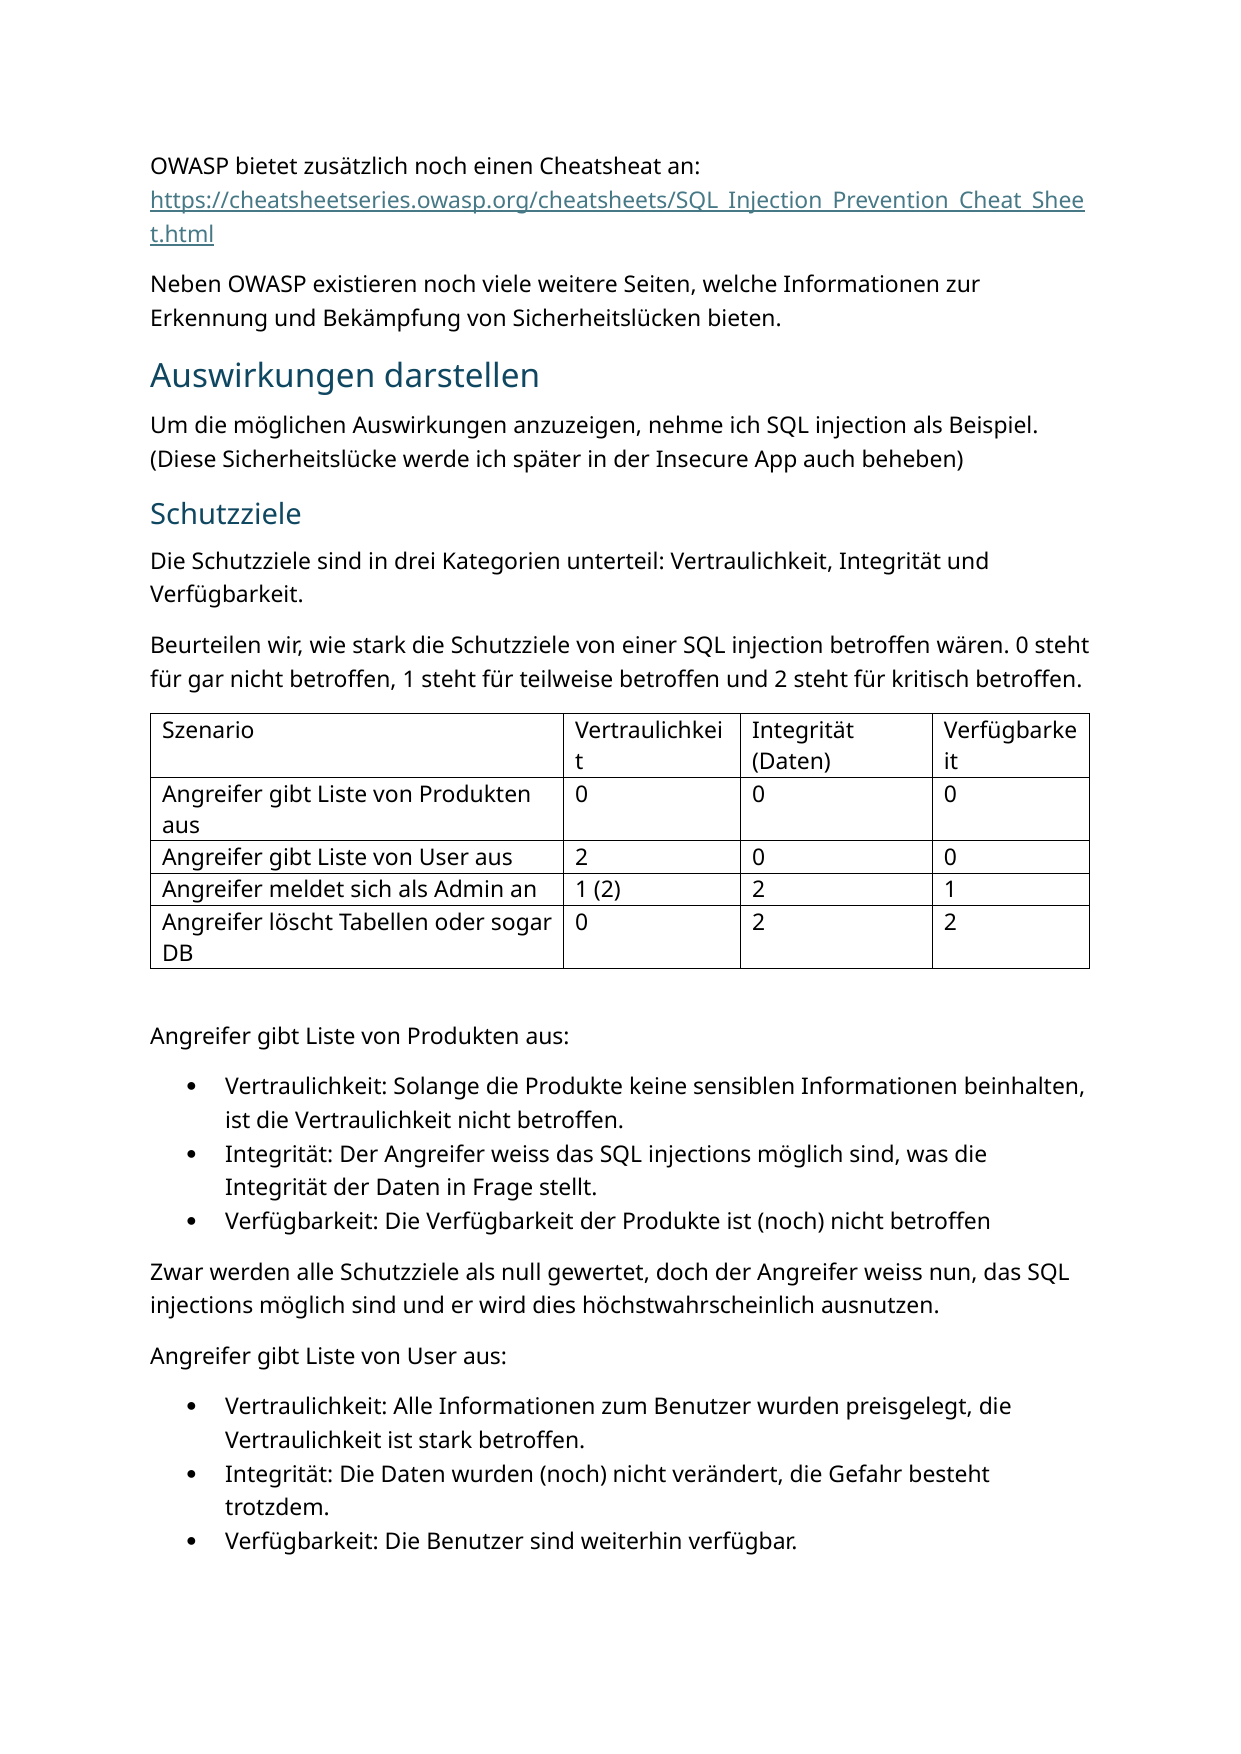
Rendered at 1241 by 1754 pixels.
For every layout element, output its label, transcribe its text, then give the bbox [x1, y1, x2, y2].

subtitle Auswirkungen darstellen [150, 352, 1090, 397]
table_cell Angreifer löscht Tabellen oder sogar DB [151, 906, 563, 968]
table_cell Angreifer gibt Liste von User aus [151, 841, 563, 872]
text Zwar werden alle Schutzziele als null gewertet, doch der Angreifer weiss nun, das SQL injections möglich sind und er wird dies höchstwahrscheinlich ausnutzen. [150, 1256, 1090, 1321]
table_cell 0 [741, 841, 932, 872]
table_cell 0 [933, 841, 1089, 872]
table_cell 1 (2) [564, 874, 740, 905]
table_cell 2 [741, 874, 932, 905]
table_cell 0 [564, 906, 740, 968]
table_cell 1 [933, 874, 1089, 905]
text Die Schutzziele sind in drei Kategorien unterteil: Vertraulichkeit, Integrität und Verfügbarkeit. [150, 545, 1090, 610]
subtitle Schutzziele [150, 493, 1090, 533]
list Verfügbarkeit: Die Benutzer sind weiterhin verfügbar. [187, 1525, 1090, 1556]
text Angreifer gibt Liste von User aus: [150, 1340, 1090, 1371]
table_cell 0 [741, 778, 932, 840]
text OWASP bietet zusätzlich noch einen Cheatsheat an: https://cheatsheetseries.owasp.org/cheatsheets/SQL_Injection_Prevention_Cheat_Sheet.html [150, 150, 1090, 249]
table_cell Angreifer gibt Liste von Produkten aus [151, 778, 563, 840]
list Vertraulichkeit: Alle Informationen zum Benutzer wurden preisgelegt, die Vertraulichkeit ist stark betroffen. [187, 1390, 1090, 1455]
table_header Verfügbarkeit [933, 714, 1089, 777]
table_header Integrität (Daten) [741, 714, 932, 777]
table_cell 0 [564, 778, 740, 840]
list Integrität: Der Angreifer weiss das SQL injections möglich sind, was die Integrität der Daten in Frage stellt. [187, 1138, 1090, 1203]
table_cell 0 [933, 778, 1089, 840]
table_cell 2 [933, 906, 1089, 968]
list Verfügbarkeit: Die Verfügbarkeit der Produkte ist (noch) nicht betroffen [187, 1205, 1090, 1236]
list Integrität: Die Daten wurden (noch) nicht verändert, die Gefahr besteht trotzdem. [187, 1458, 1090, 1523]
list Vertraulichkeit: Solange die Produkte keine sensiblen Informationen beinhalten, ist die Vertraulichkeit nicht betroffen. [187, 1070, 1090, 1135]
text Neben OWASP existieren noch viele weitere Seiten, welche Informationen zur Erkennung und Bekämpfung von Sicherheitslücken bieten. [150, 268, 1090, 333]
text Um die möglichen Auswirkungen anzuzeigen, nehme ich SQL injection als Beispiel. (Diese Sicherheitslücke werde ich später in der Insecure App auch beheben) [150, 409, 1090, 474]
table_header Szenario [151, 714, 563, 777]
table_cell 2 [741, 906, 932, 968]
table_cell Angreifer meldet sich als Admin an [151, 874, 563, 905]
table_cell 2 [564, 841, 740, 872]
text Beurteilen wir, wie stark die Schutzziele von einer SQL injection betroffen wären. 0 steht für gar nicht betroffen, 1 steht für teilweise betroffen und 2 steht für kritisch betroffen. [150, 629, 1090, 694]
table_header Vertraulichkeit [564, 714, 740, 777]
text Angreifer gibt Liste von Produkten aus: [150, 1020, 1090, 1051]
